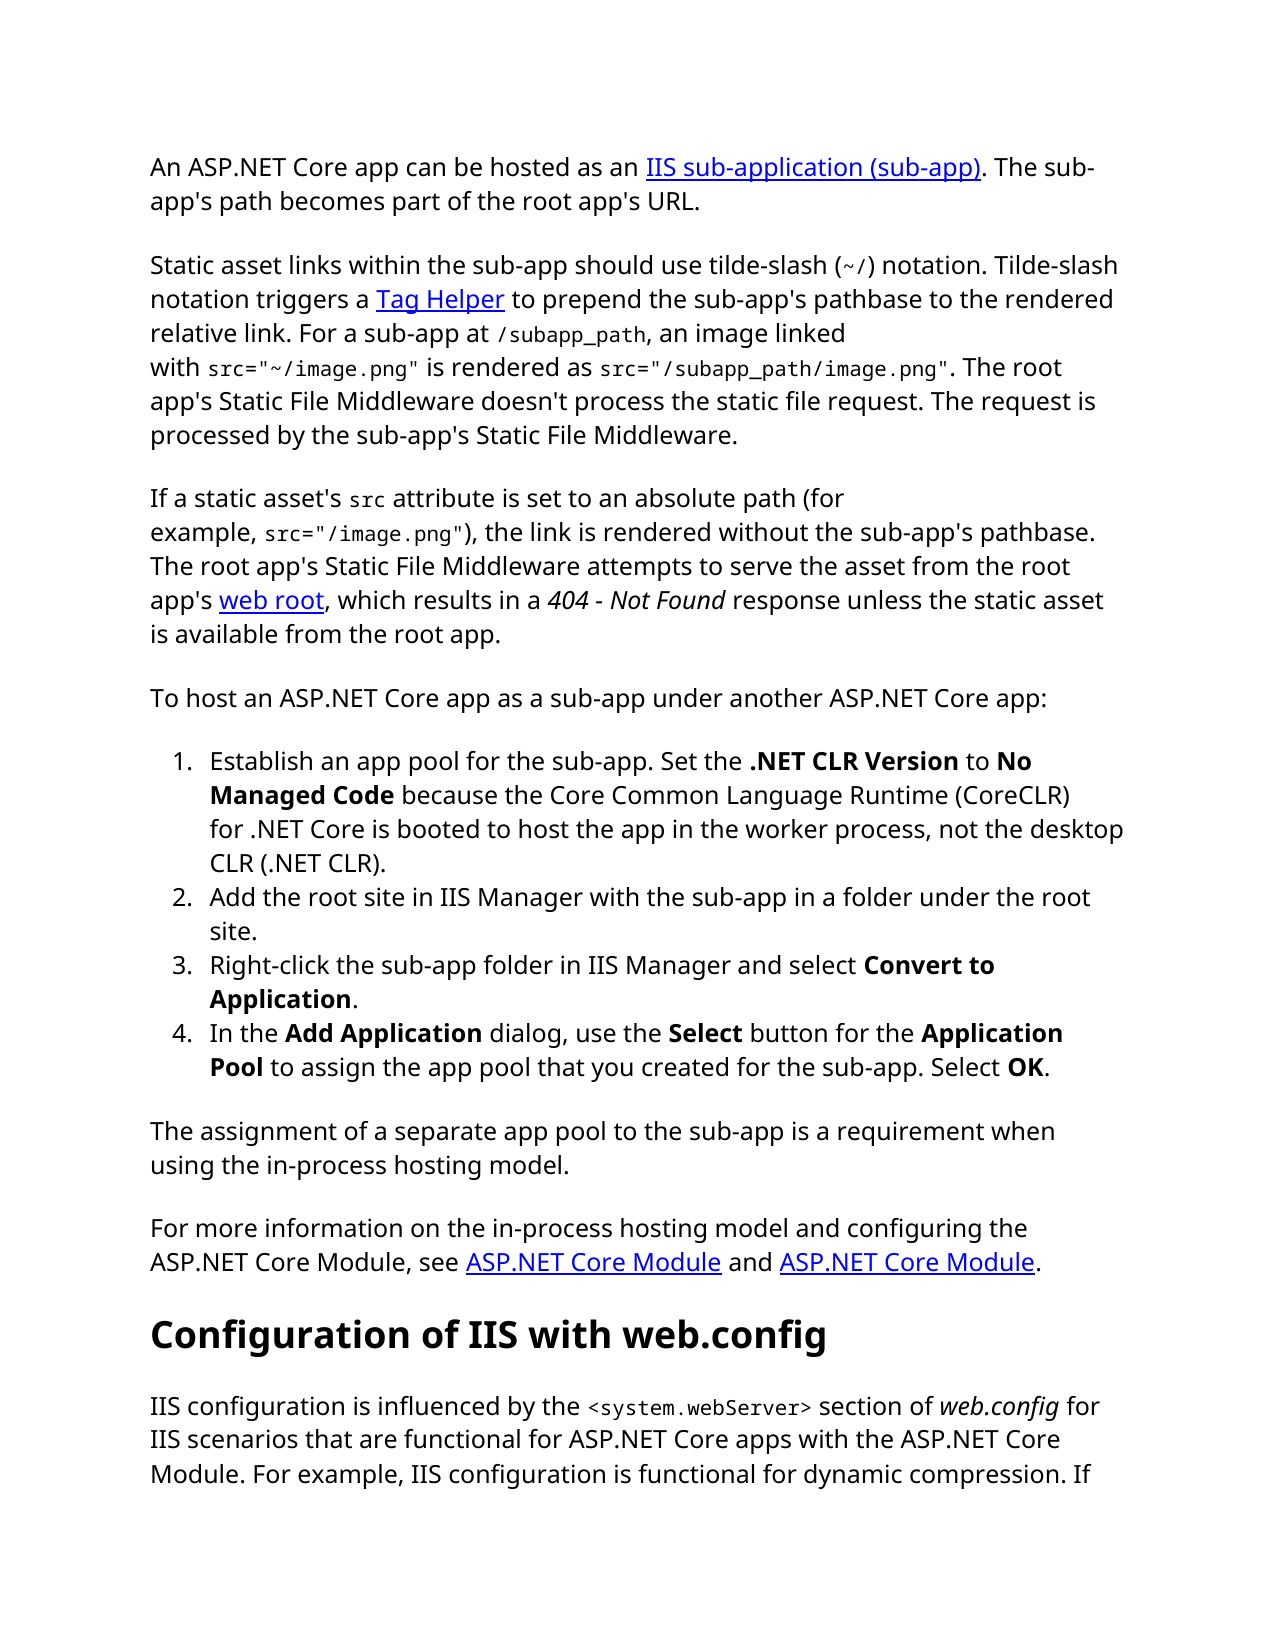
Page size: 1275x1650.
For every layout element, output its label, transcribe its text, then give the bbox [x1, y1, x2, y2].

list Add the root site in IIS Manager with the sub-app in a folder under the root site. [172, 880, 1125, 948]
text If a static asset's src attribute is set to an absolute path (for example, src="/image.png"), the link is rendered without the sub-app's pathbase. The root app's Static File Middleware attempts to serve the asset from the root app's web root, which results in a 404 - Not Found response unless the static asset is available from the root app. [150, 481, 1125, 651]
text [150, 1388, 1125, 1490]
text Static asset links within the sub-app should use tilde-slash (~/) notation. Tilde-slash notation triggers a Tag Helper to prepend the sub-app's pathbase to the rendered relative link. For a sub-app at /subapp_path, an image linked with src="~/image.png" is rendered as src="/subapp_path/image.png". The root app's Static File Middleware doesn't process the static file request. The request is processed by the sub-app's Static File Middleware. [150, 247, 1125, 452]
text To host an ASP.NET Core app as a sub-app under another ASP.NET Core app: [150, 680, 1125, 714]
list Establish an app pool for the sub-app. Set the .NET CLR Version to No Managed Code because the Core Common Language Runtime (CoreCLR) for .NET Core is booted to host the app in the worker process, not the desktop CLR (.NET CLR). [172, 743, 1125, 880]
text An ASP.NET Core app can be hosted as an IIS sub-application (sub-app). The sub-app's path becomes part of the root app's URL. [150, 150, 1125, 218]
text The assignment of a separate app pool to the sub-app is a requirement when using the in-process hosting model. [150, 1113, 1125, 1181]
list Right-click the sub-app folder in IIS Manager and select Convert to Application. [172, 948, 1125, 1016]
text Configuration of IIS with web.config [150, 1308, 1125, 1359]
list In the Add Application dialog, use the Select button for the Application Pool to assign the app pool that you created for the sub-app. Select OK. [172, 1016, 1125, 1084]
text For more information on the in-process hosting model and configuring the ASP.NET Core Module, see ASP.NET Core Module and ASP.NET Core Module. [150, 1211, 1125, 1279]
